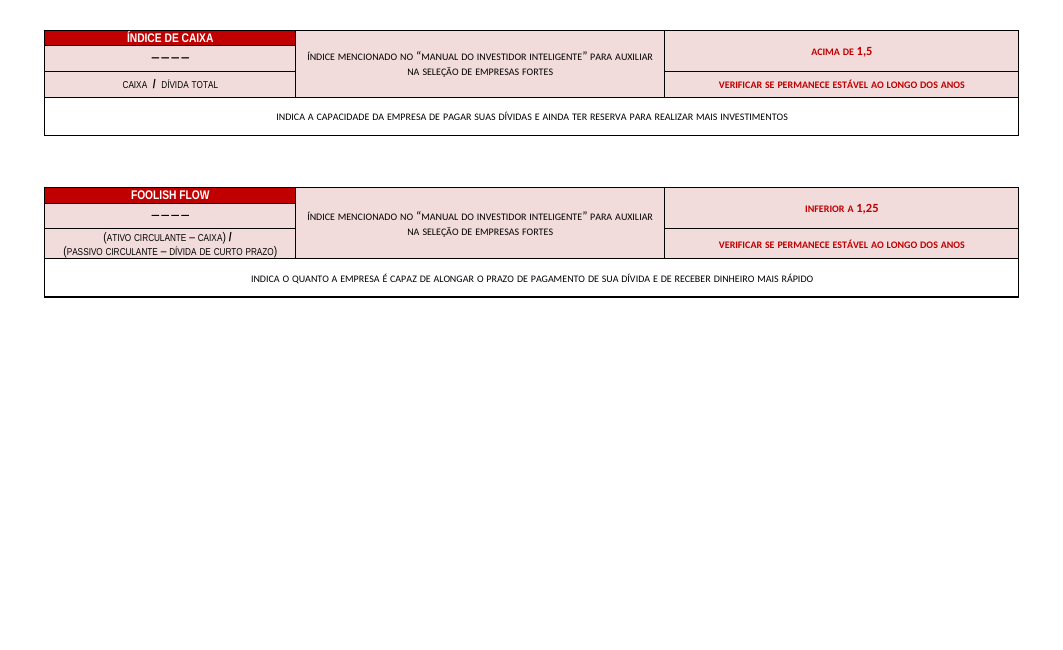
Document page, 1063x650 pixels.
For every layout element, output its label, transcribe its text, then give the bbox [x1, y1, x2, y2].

table_cell verificar se permanece estável ao longo dos anos [665, 72, 1018, 97]
table_header índice mencionado no “manual do investidor inteligente” para auxiliar na seleção de empresas fortes [296, 31, 664, 97]
table_cell [45, 204, 295, 228]
table_cell [45, 46, 295, 71]
table_header acima de 1,5 [665, 31, 1018, 71]
table_cell indica o quanto a empresa é capaz de alongar o prazo de pagamento de sua dívida e de receber dinheiro mais rápido [45, 259, 1018, 296]
table_header inferior a 1,25 [665, 188, 1018, 228]
table_header ÍNDICE DE CAIXA [45, 31, 295, 45]
table_cell caixa / dívida total [45, 72, 295, 97]
table_cell indica a capacidade da empresa de pagar suas dívidas e ainda ter reserva para realizar mais investimentos [45, 98, 1018, 135]
table_header índice mencionado no “manual do investidor inteligente” para auxiliar na seleção de empresas fortes [296, 188, 664, 258]
table_cell verificar se permanece estável ao longo dos anos [665, 229, 1018, 258]
table_cell (ativo circulante – caixa) / (passivo circulante – dívida de curto prazo) [45, 229, 295, 258]
table_header FOOLISH FLOW [45, 188, 295, 203]
